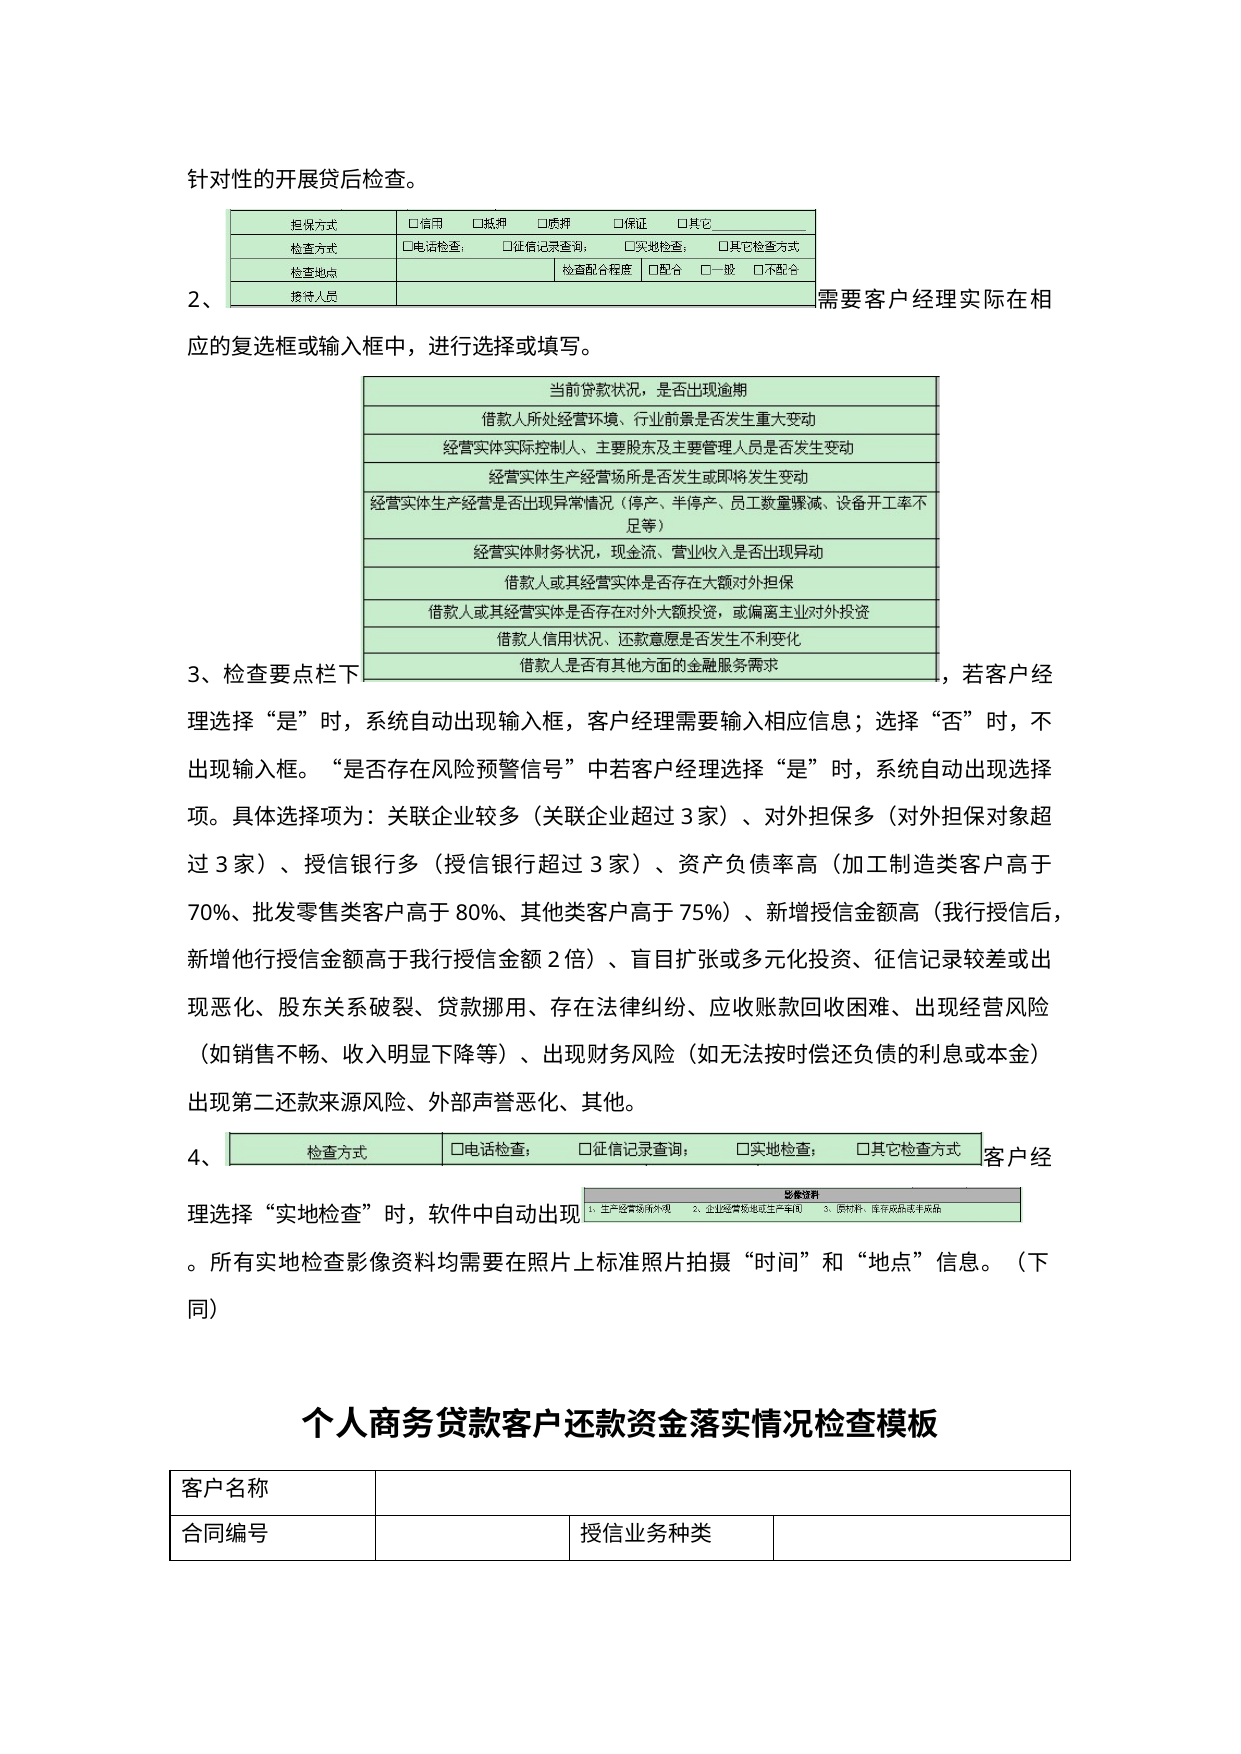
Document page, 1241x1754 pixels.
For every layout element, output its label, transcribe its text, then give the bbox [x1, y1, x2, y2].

picture [581, 1187, 1023, 1223]
table_cell [774, 1516, 1070, 1560]
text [187, 162, 1053, 194]
table_cell [376, 1516, 569, 1560]
text 。所有实地检查影像资料均需要在照片上标准照片拍摄“时间”和“地点”信息。（下同） [187, 1244, 1053, 1324]
table_cell 授信业务种类 [570, 1516, 773, 1560]
picture [225, 209, 817, 308]
table_cell 合同编号 [171, 1516, 375, 1560]
picture [360, 376, 940, 682]
table_header 客户名称 [171, 1471, 375, 1515]
text 个人商务贷款客户还款资金落实情况检查模板 [187, 1388, 1053, 1453]
picture [225, 1132, 984, 1166]
table_header [376, 1471, 1070, 1515]
